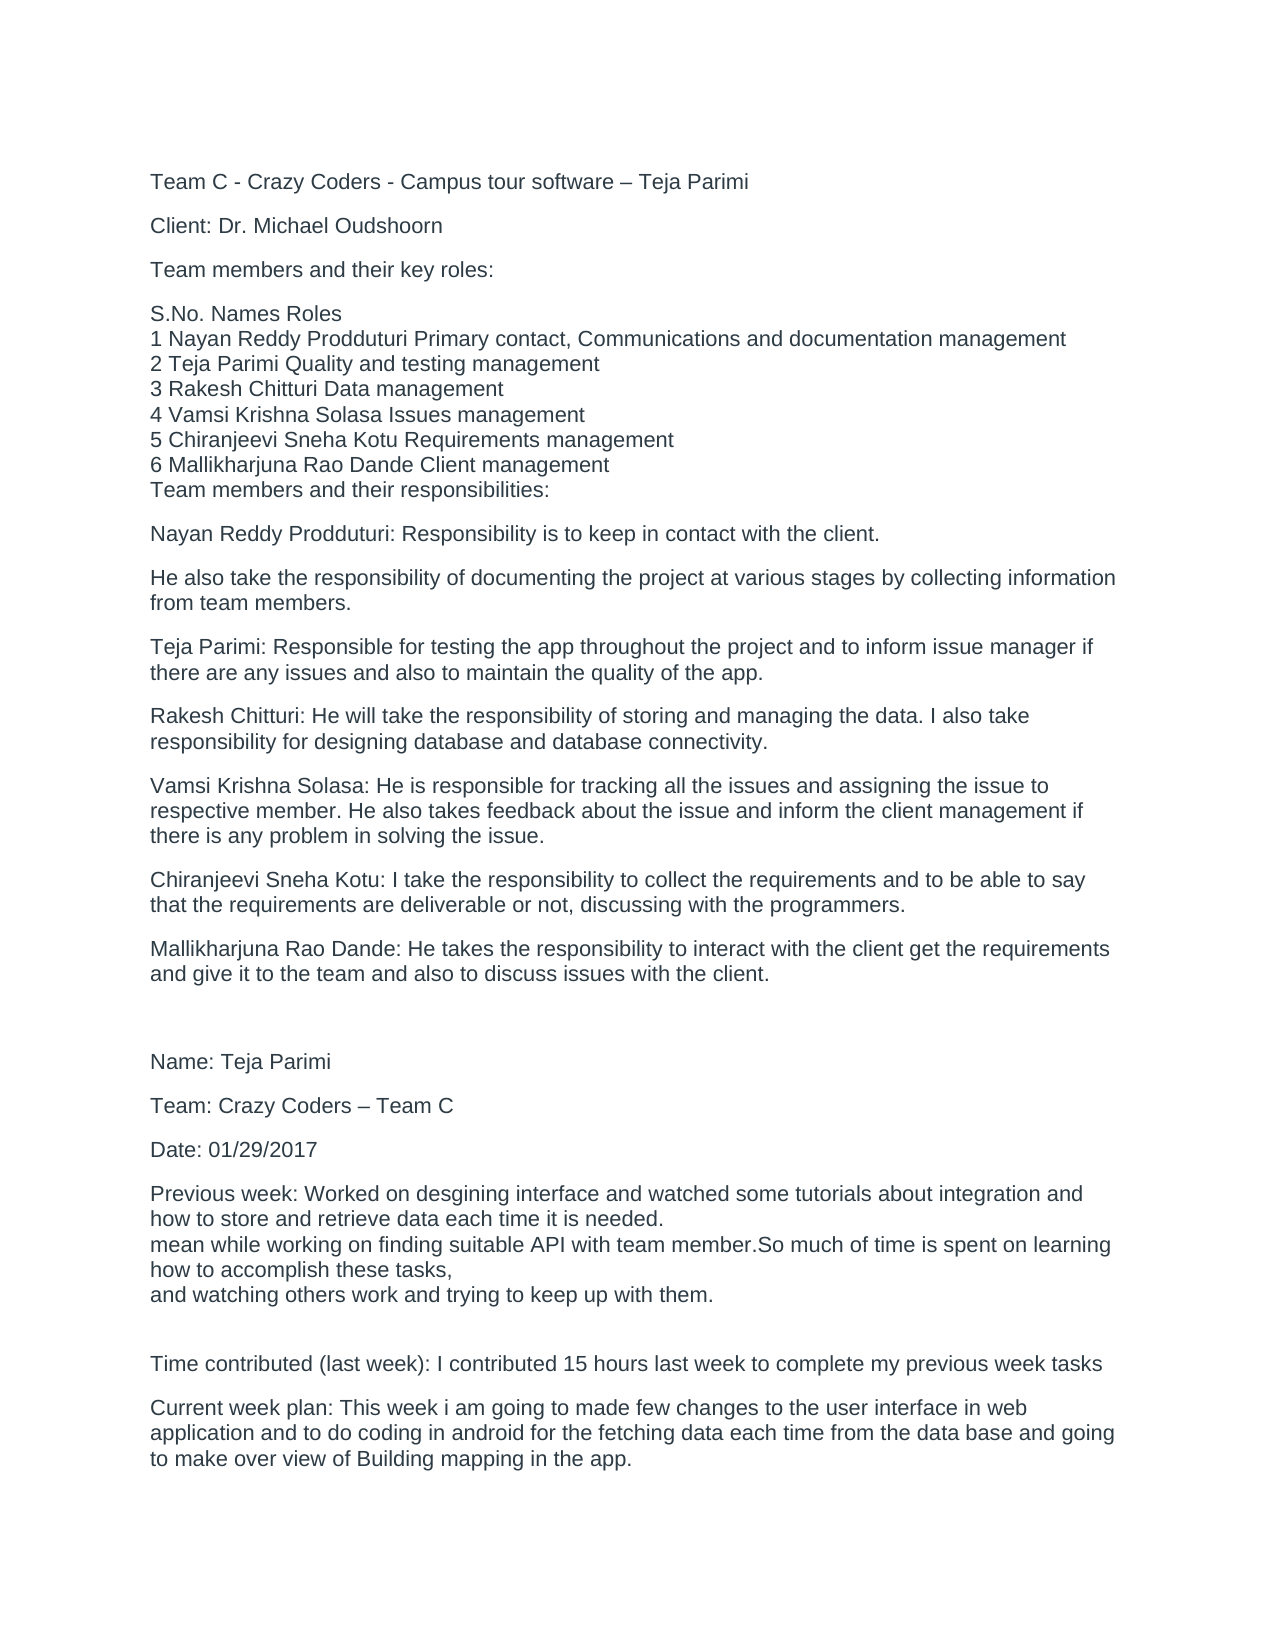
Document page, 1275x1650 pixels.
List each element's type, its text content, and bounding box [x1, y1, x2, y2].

text Teja Parimi: Responsible for testing the app throughout the project and to inform issue manager if there are any issues and also to maintain the quality of the app. [150, 634, 1125, 684]
text Nayan Reddy Prodduturi: Responsibility is to keep in contact with the client. [150, 521, 1125, 546]
text Client: Dr. Michael Oudshoorn [150, 213, 1125, 238]
text Previous week: Worked on desgining interface and watched some tutorials about integration and how to store and retrieve data each time it is needed. mean while working on finding suitable API with team member.So much of time is spent on learning how to accomplish these tasks, and watching others work and trying to keep up with them. [150, 1181, 1125, 1307]
text Team C - Crazy Coders - Campus tour software – Teja Parimi [150, 169, 1125, 194]
text Team members and their key roles: [150, 257, 1125, 282]
text Name: Teja Parimi [150, 1049, 1125, 1074]
text Vamsi Krishna Solasa: He is responsible for tracking all the issues and assigning the issue to respective member. He also takes feedback about the issue and inform the client management if there is any problem in solving the issue. [150, 772, 1125, 848]
text Date: 01/29/2017 [150, 1137, 1125, 1162]
text Team: Crazy Coders – Team C [150, 1093, 1125, 1118]
text Mallikharjuna Rao Dande: He takes the responsibility to interact with the client get the requirements and give it to the team and also to discuss issues with the client. [150, 936, 1125, 986]
text Chiranjeevi Sneha Kotu: I take the responsibility to collect the requirements and to be able to say that the requirements are deliverable or not, discussing with the programmers. [150, 867, 1125, 917]
text Rakesh Chitturi: He will take the responsibility of storing and managing the data. I also take responsibility for designing database and database connectivity. [150, 703, 1125, 754]
text Current week plan: This week i am going to made few changes to the user interface in web application and to do coding in android for the fetching data each time from the data base and going to make over view of Building mapping in the app. [150, 1395, 1125, 1471]
text Time contributed (last week): I contributed 15 hours last week to complete my previous week tasks [150, 1326, 1125, 1376]
text He also take the responsibility of documenting the project at various stages by collecting information from team members. [150, 565, 1125, 615]
text S.No. Names Roles 1 Nayan Reddy Prodduturi Primary contact, Communications and documentation management 2 Teja Parimi Quality and testing management 3 Rakesh Chitturi Data management 4 Vamsi Krishna Solasa Issues management 5 Chiranjeevi Sneha Kotu Requirements management 6 Mallikharjuna Rao Dande Client management Team members and their responsibilities: [150, 301, 1125, 502]
